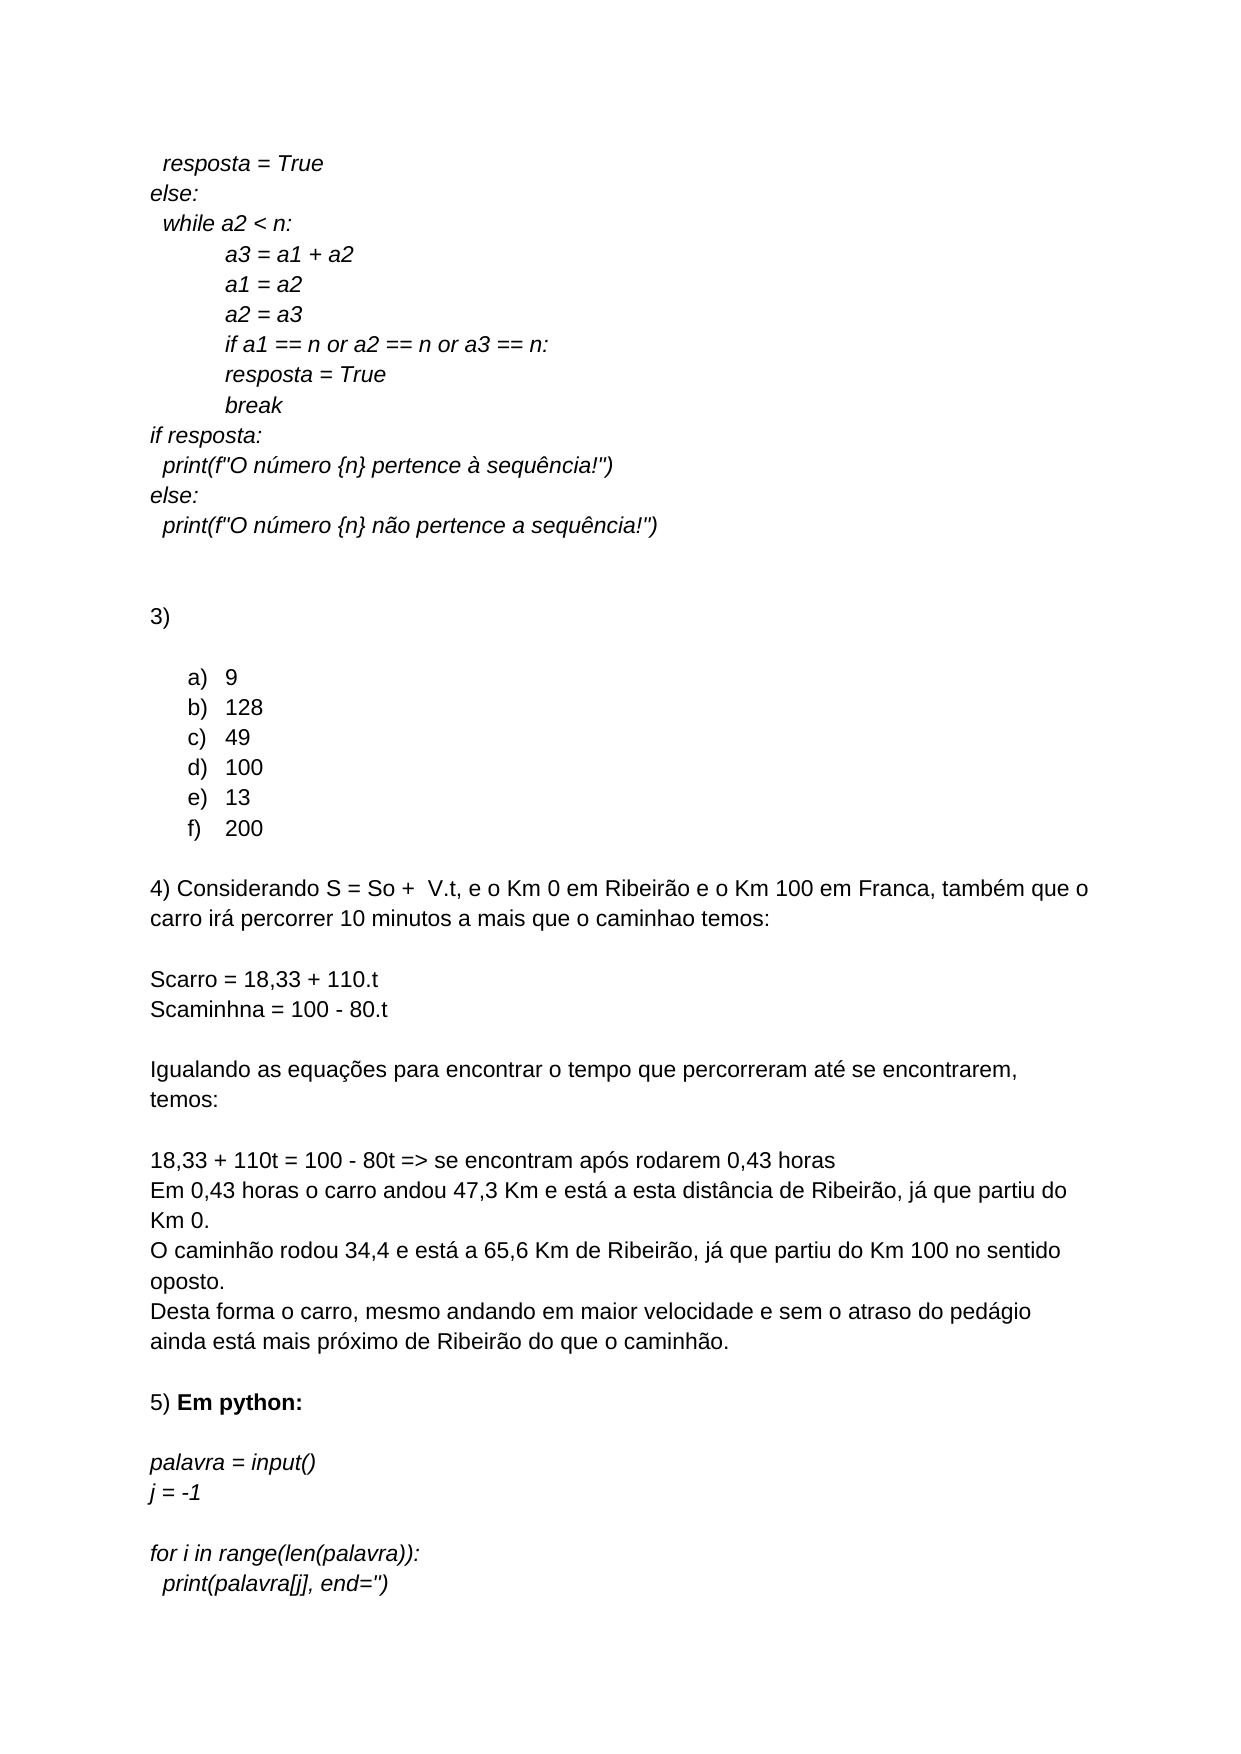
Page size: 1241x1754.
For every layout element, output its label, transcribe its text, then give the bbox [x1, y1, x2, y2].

list 128 [187, 694, 1090, 720]
list 49 [187, 724, 1090, 750]
text print(f"O número {n} não pertence a sequência!") [150, 512, 1090, 539]
list 100 [187, 754, 1090, 781]
text if resposta: [150, 422, 1090, 448]
text a3 = a1 + a2 [150, 241, 1090, 267]
text Igualando as equações para encontrar o tempo que percorreram até se encontrarem, temos: [150, 1056, 1090, 1113]
text 5) Em python: [150, 1388, 1090, 1415]
text 18,33 + 110t = 100 - 80t => se encontram após rodarem 0,43 horas [150, 1147, 1090, 1173]
text 4) Considerando S = So + V.t, e o Km 0 em Ribeirão e o Km 100 em Franca, também que o carro irá percorrer 10 minutos a mais que o caminhao temos: [150, 875, 1090, 932]
text Desta forma o carro, mesmo andando em maior velocidade e sem o atraso do pedágio ainda está mais próximo de Ribeirão do que o caminhão. [150, 1298, 1090, 1354]
text Scarro = 18,33 + 110.t [150, 966, 1090, 992]
text else: [150, 482, 1090, 509]
text else: [150, 180, 1090, 207]
text palavra = input() [150, 1449, 1090, 1475]
text Scaminhna = 100 - 80.t [150, 996, 1090, 1022]
text print(f"O número {n} pertence à sequência!") [150, 452, 1090, 478]
text resposta = True [150, 150, 1090, 176]
text 3) [150, 603, 1090, 629]
list 200 [187, 814, 1090, 841]
list 9 [187, 663, 1090, 690]
text j = -1 [150, 1479, 1090, 1506]
text resposta = True [150, 361, 1090, 388]
text a2 = a3 [150, 301, 1090, 327]
text O caminhão rodou 34,4 e está a 65,6 Km de Ribeirão, já que partiu do Km 100 no sentido oposto. [150, 1237, 1090, 1294]
text for i in range(len(palavra)): [150, 1539, 1090, 1566]
text Em 0,43 horas o carro andou 47,3 Km e está a esta distância de Ribeirão, já que partiu do Km 0. [150, 1177, 1090, 1234]
text if a1 == n or a2 == n or a3 == n: [150, 331, 1090, 358]
text break [150, 392, 1090, 418]
text while a2 < n: [150, 210, 1090, 237]
text print(palavra[j], end='') [150, 1570, 1090, 1596]
text a1 = a2 [150, 271, 1090, 297]
list 13 [187, 784, 1090, 811]
